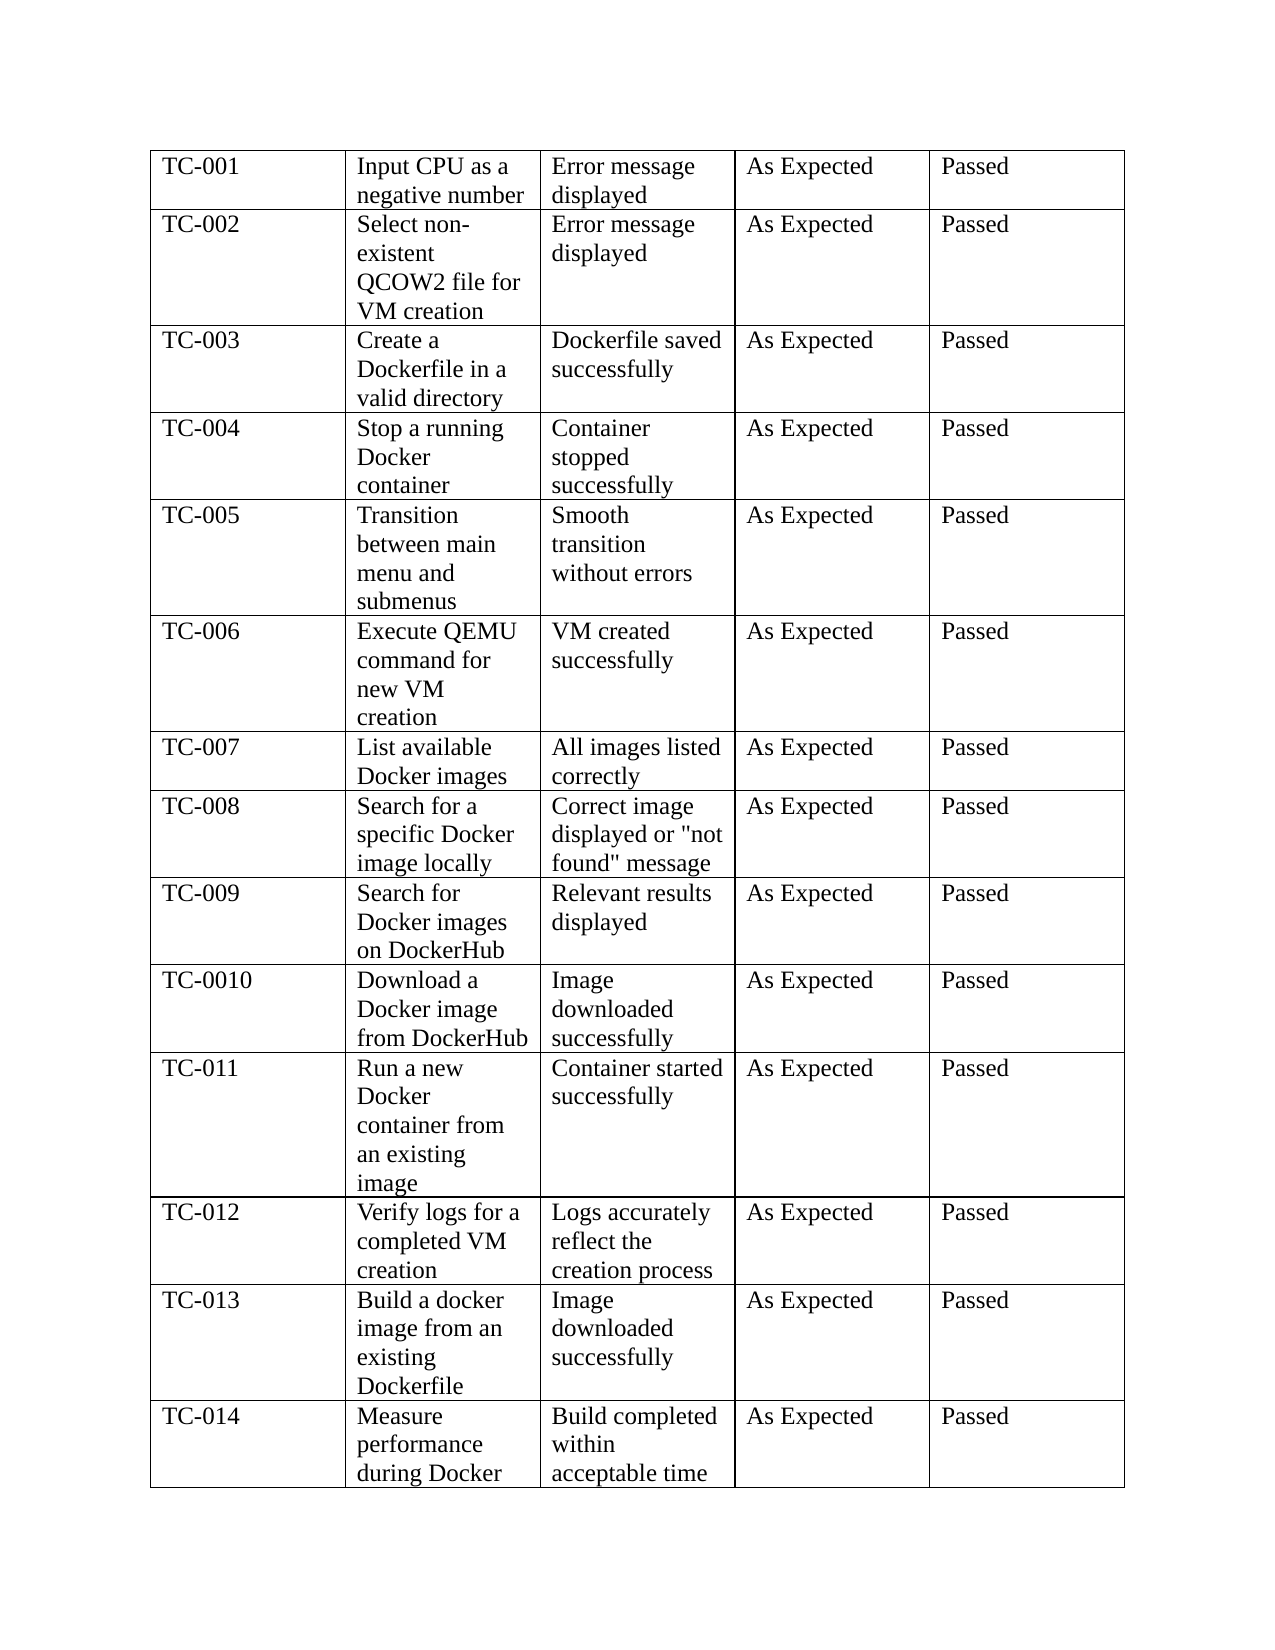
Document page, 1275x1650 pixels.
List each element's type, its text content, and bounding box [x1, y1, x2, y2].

table_cell TC-013 [151, 1285, 345, 1400]
table_cell Image downloaded successfully [541, 1285, 734, 1400]
table_cell Container started successfully [541, 1053, 734, 1196]
table_cell VM created successfully [541, 616, 734, 731]
table_cell Passed [930, 500, 1124, 615]
table_cell TC-001 [151, 151, 345, 208]
table_cell TC-0010 [151, 965, 345, 1052]
table_cell Search for Docker images on DockerHub [346, 878, 540, 964]
table_cell Error message displayed [541, 151, 734, 208]
table_cell Verify logs for a completed VM creation [346, 1198, 540, 1284]
table_cell TC-011 [151, 1053, 345, 1196]
table_cell Run a new Docker container from an existing image [346, 1053, 540, 1196]
table_cell Correct image displayed or "not found" message [541, 791, 734, 877]
table_cell Passed [930, 151, 1124, 208]
table_cell Passed [930, 210, 1124, 324]
table_cell As Expected [736, 878, 929, 964]
table_cell Build a docker image from an existing Dockerfile [346, 1285, 540, 1400]
table_cell As Expected [736, 413, 929, 499]
table_cell TC-007 [151, 732, 345, 790]
table_cell As Expected [736, 1053, 929, 1196]
table_cell As Expected [736, 732, 929, 790]
table_cell TC-012 [151, 1198, 345, 1284]
table_cell Passed [930, 616, 1124, 731]
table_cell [346, 1401, 540, 1487]
table_cell Stop a running Docker container [346, 413, 540, 499]
table_cell As Expected [736, 791, 929, 877]
table_cell Passed [930, 326, 1124, 412]
table_cell Passed [930, 878, 1124, 964]
table_cell Input CPU as a negative number [346, 151, 540, 208]
table_cell All images listed correctly [541, 732, 734, 790]
table_cell As Expected [736, 1285, 929, 1400]
table_cell Smooth transition without errors [541, 500, 734, 615]
table_cell Passed [930, 1285, 1124, 1400]
table_cell Download a Docker image from DockerHub [346, 965, 540, 1052]
table_cell TC-006 [151, 616, 345, 731]
table_cell As Expected [736, 326, 929, 412]
table_cell List available Docker images [346, 732, 540, 790]
table_cell TC-005 [151, 500, 345, 615]
table_cell Passed [930, 1401, 1124, 1487]
table_cell Passed [930, 791, 1124, 877]
table_cell Search for a specific Docker image locally [346, 791, 540, 877]
table_cell As Expected [736, 151, 929, 208]
table_cell As Expected [736, 965, 929, 1052]
table_cell Container stopped successfully [541, 413, 734, 499]
table_cell Error message displayed [541, 210, 734, 324]
table_cell Create a Dockerfile in a valid directory [346, 326, 540, 412]
table_cell Image downloaded successfully [541, 965, 734, 1052]
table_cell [541, 1401, 734, 1487]
table_cell Passed [930, 1198, 1124, 1284]
table_cell Passed [930, 413, 1124, 499]
table_cell TC-004 [151, 413, 345, 499]
table_cell As Expected [736, 1401, 929, 1487]
table_cell Select non-existent QCOW2 file for VM creation [346, 210, 540, 324]
table_cell TC-003 [151, 326, 345, 412]
table_cell Dockerfile saved successfully [541, 326, 734, 412]
table_cell Logs accurately reflect the creation process [541, 1198, 734, 1284]
table_cell Passed [930, 732, 1124, 790]
table_cell TC-014 [151, 1401, 345, 1487]
table_cell Relevant results displayed [541, 878, 734, 964]
table_cell TC-009 [151, 878, 345, 964]
table_cell Passed [930, 1053, 1124, 1196]
table_cell Passed [930, 965, 1124, 1052]
table_cell Execute QEMU command for new VM creation [346, 616, 540, 731]
table_cell As Expected [736, 1198, 929, 1284]
table_cell As Expected [736, 210, 929, 324]
table_cell As Expected [736, 616, 929, 731]
table_cell Transition between main menu and submenus [346, 500, 540, 615]
table_cell As Expected [736, 500, 929, 615]
table_cell TC-008 [151, 791, 345, 877]
table_cell TC-002 [151, 210, 345, 324]
